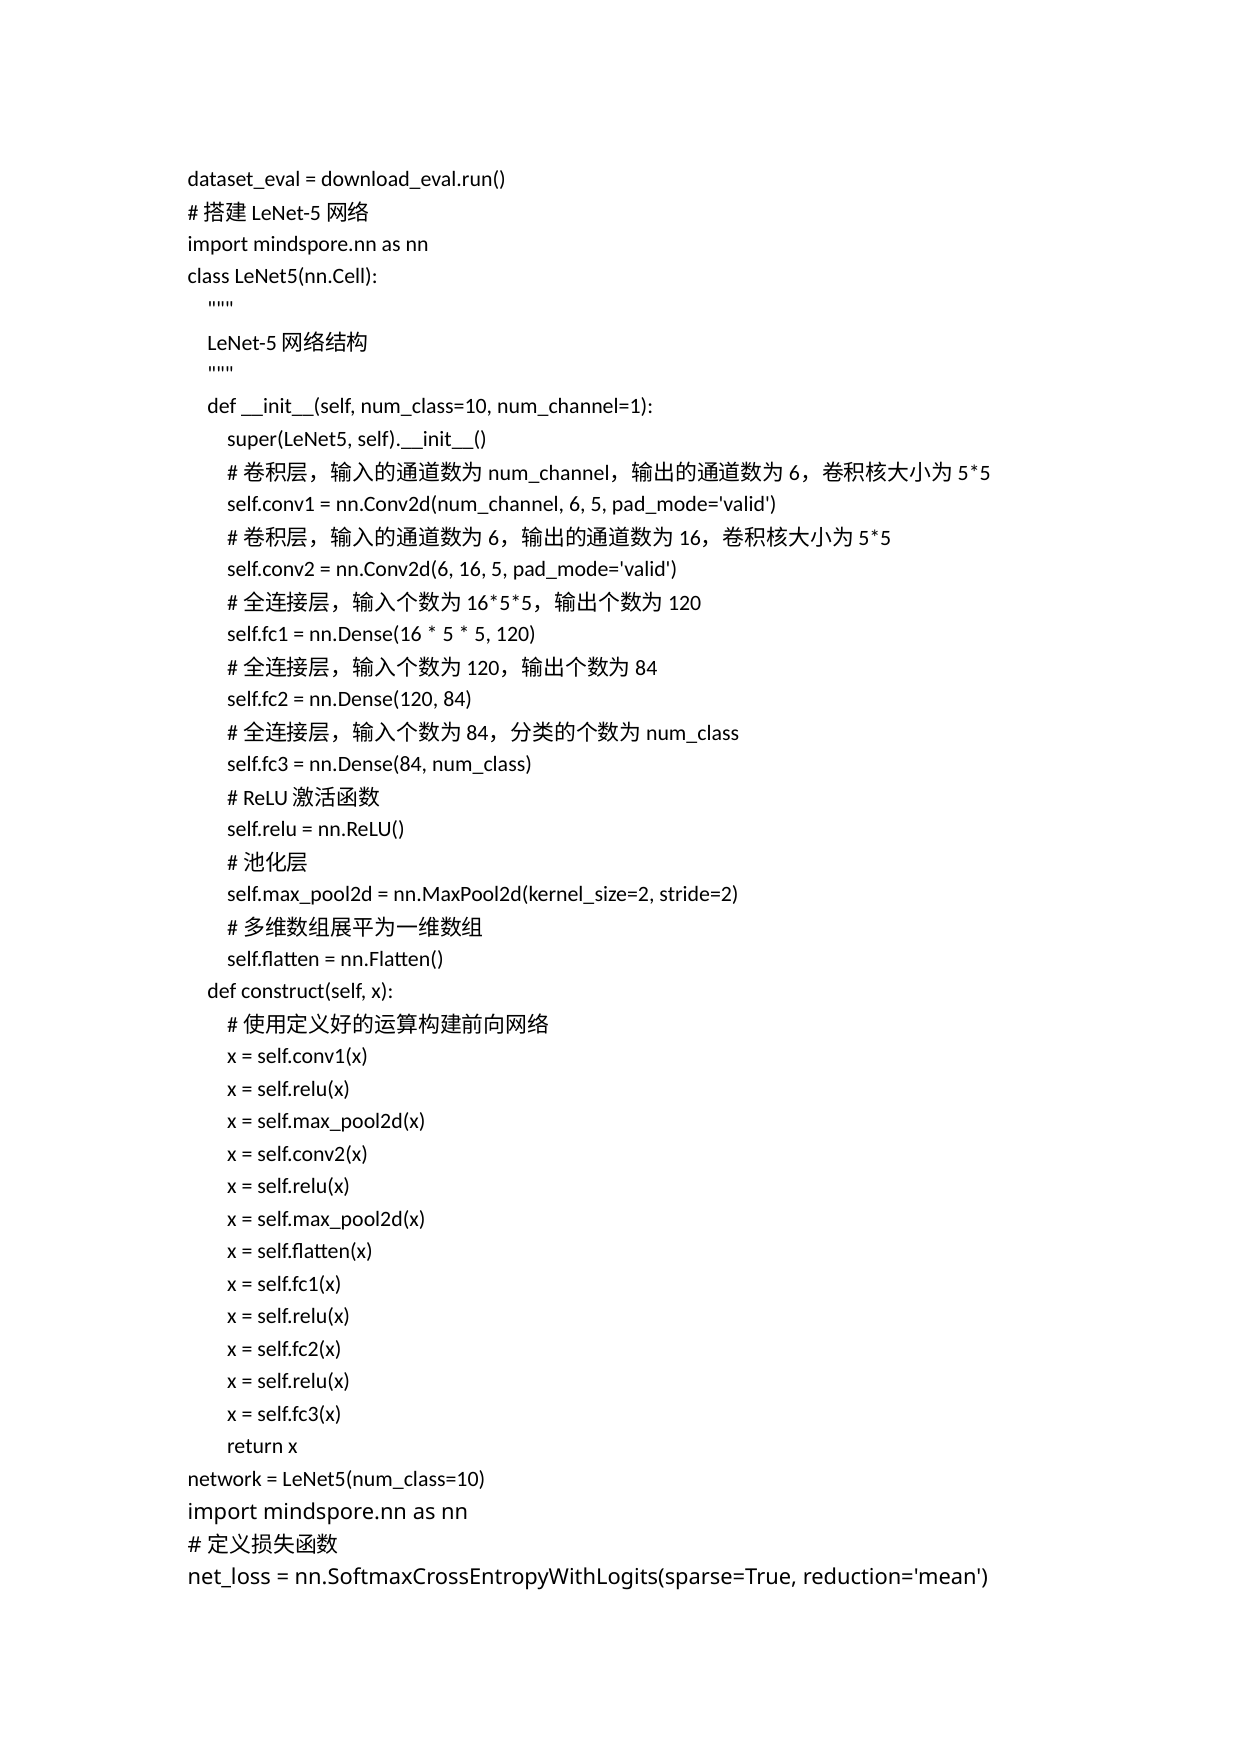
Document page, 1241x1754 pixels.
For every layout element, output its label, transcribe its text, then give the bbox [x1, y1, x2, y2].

text # 定义损失函数 [187, 1527, 1053, 1559]
text self.fc3 = nn.Dense(84, num_class) [187, 747, 1053, 779]
text x = self.flatten(x) [187, 1234, 1053, 1267]
text # 全连接层，输入个数为16*5*5，输出个数为120 [187, 584, 1053, 617]
text x = self.max_pool2d(x) [187, 1202, 1053, 1234]
text super(LeNet5, self).__init__() [187, 422, 1053, 454]
text self.relu = nn.ReLU() [187, 812, 1053, 844]
text # 卷积层，输入的通道数为num_channel，输出的通道数为6，卷积核大小为5*5 [187, 454, 1053, 487]
text # 池化层 [187, 844, 1053, 877]
text x = self.relu(x) [187, 1364, 1053, 1397]
text import mindspore.nn as nn [187, 1494, 1053, 1527]
text x = self.conv1(x) [187, 1039, 1053, 1072]
text self.max_pool2d = nn.MaxPool2d(kernel_size=2, stride=2) [187, 877, 1053, 909]
text self.conv1 = nn.Conv2d(num_channel, 6, 5, pad_mode='valid') [187, 487, 1053, 519]
text self.fc2 = nn.Dense(120, 84) [187, 682, 1053, 714]
text # 全连接层，输入个数为120，输出个数为84 [187, 649, 1053, 682]
text return x [187, 1429, 1053, 1462]
text x = self.fc1(x) [187, 1267, 1053, 1299]
text self.flatten = nn.Flatten() [187, 942, 1053, 974]
text x = self.max_pool2d(x) [187, 1104, 1053, 1137]
text import mindspore.nn as nn [187, 227, 1053, 259]
text # 卷积层，输入的通道数为6，输出的通道数为16，卷积核大小为5*5 [187, 519, 1053, 552]
text x = self.relu(x) [187, 1072, 1053, 1104]
text # ReLU激活函数 [187, 779, 1053, 812]
text def __init__(self, num_class=10, num_channel=1): [187, 389, 1053, 422]
text # 多维数组展平为一维数组 [187, 909, 1053, 942]
text network = LeNet5(num_class=10) [187, 1462, 1053, 1494]
text x = self.relu(x) [187, 1299, 1053, 1332]
text # 搭建LeNet-5 网络 [187, 194, 1053, 227]
text x = self.fc2(x) [187, 1332, 1053, 1364]
text # 使用定义好的运算构建前向网络 [187, 1007, 1053, 1039]
text LeNet-5网络结构 [187, 324, 1053, 357]
text # 全连接层，输入个数为84，分类的个数为num_class [187, 714, 1053, 747]
text class LeNet5(nn.Cell): [187, 259, 1053, 292]
text """ [187, 292, 1053, 324]
text self.fc1 = nn.Dense(16 * 5 * 5, 120) [187, 617, 1053, 649]
text net_loss = nn.SoftmaxCrossEntropyWithLogits(sparse=True, reduction='mean') [187, 1559, 1053, 1592]
text """ [187, 357, 1053, 389]
text x = self.conv2(x) [187, 1137, 1053, 1169]
text x = self.relu(x) [187, 1169, 1053, 1202]
text dataset_eval = download_eval.run() [187, 162, 1053, 194]
text x = self.fc3(x) [187, 1397, 1053, 1429]
text def construct(self, x): [187, 974, 1053, 1007]
text self.conv2 = nn.Conv2d(6, 16, 5, pad_mode='valid') [187, 552, 1053, 584]
